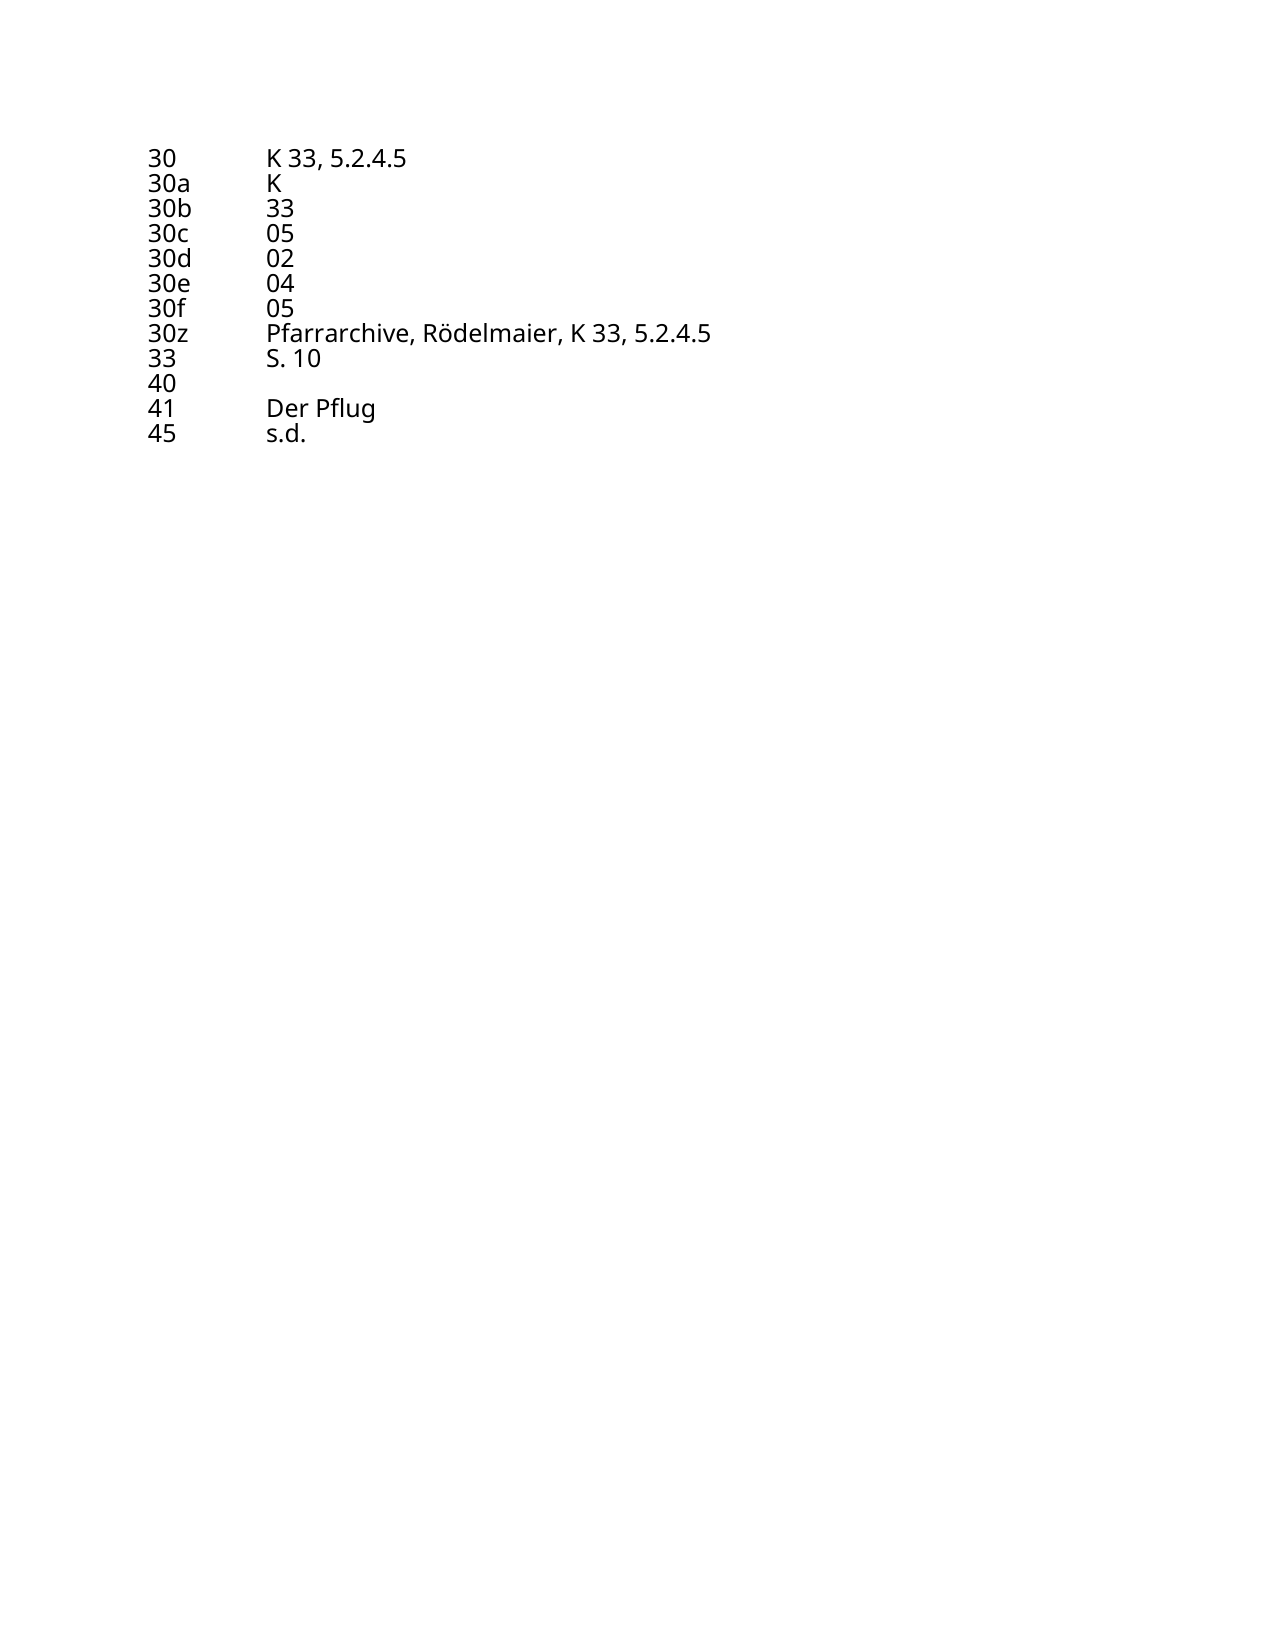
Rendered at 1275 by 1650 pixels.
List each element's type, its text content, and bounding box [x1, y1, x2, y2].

text 33 S. 10 [148, 348, 1127, 373]
text 41 t[Der Pflug]t [148, 398, 1127, 423]
text 30f 05 [148, 298, 1127, 323]
text 45 s.d. [148, 423, 1127, 448]
text 30e 04 [148, 273, 1127, 298]
text 30d 02 [148, 248, 1127, 273]
text 30c 05 [148, 223, 1127, 248]
text 40 <-> [148, 373, 1127, 398]
text 30a K [148, 173, 1127, 198]
text 30b 33 [148, 198, 1127, 223]
text 30z Pfarrarchive, Rödelmaier, K 33, 5.2.4.5 [148, 323, 1127, 348]
text 30 K 33, 5.2.4.5 [148, 148, 1127, 173]
